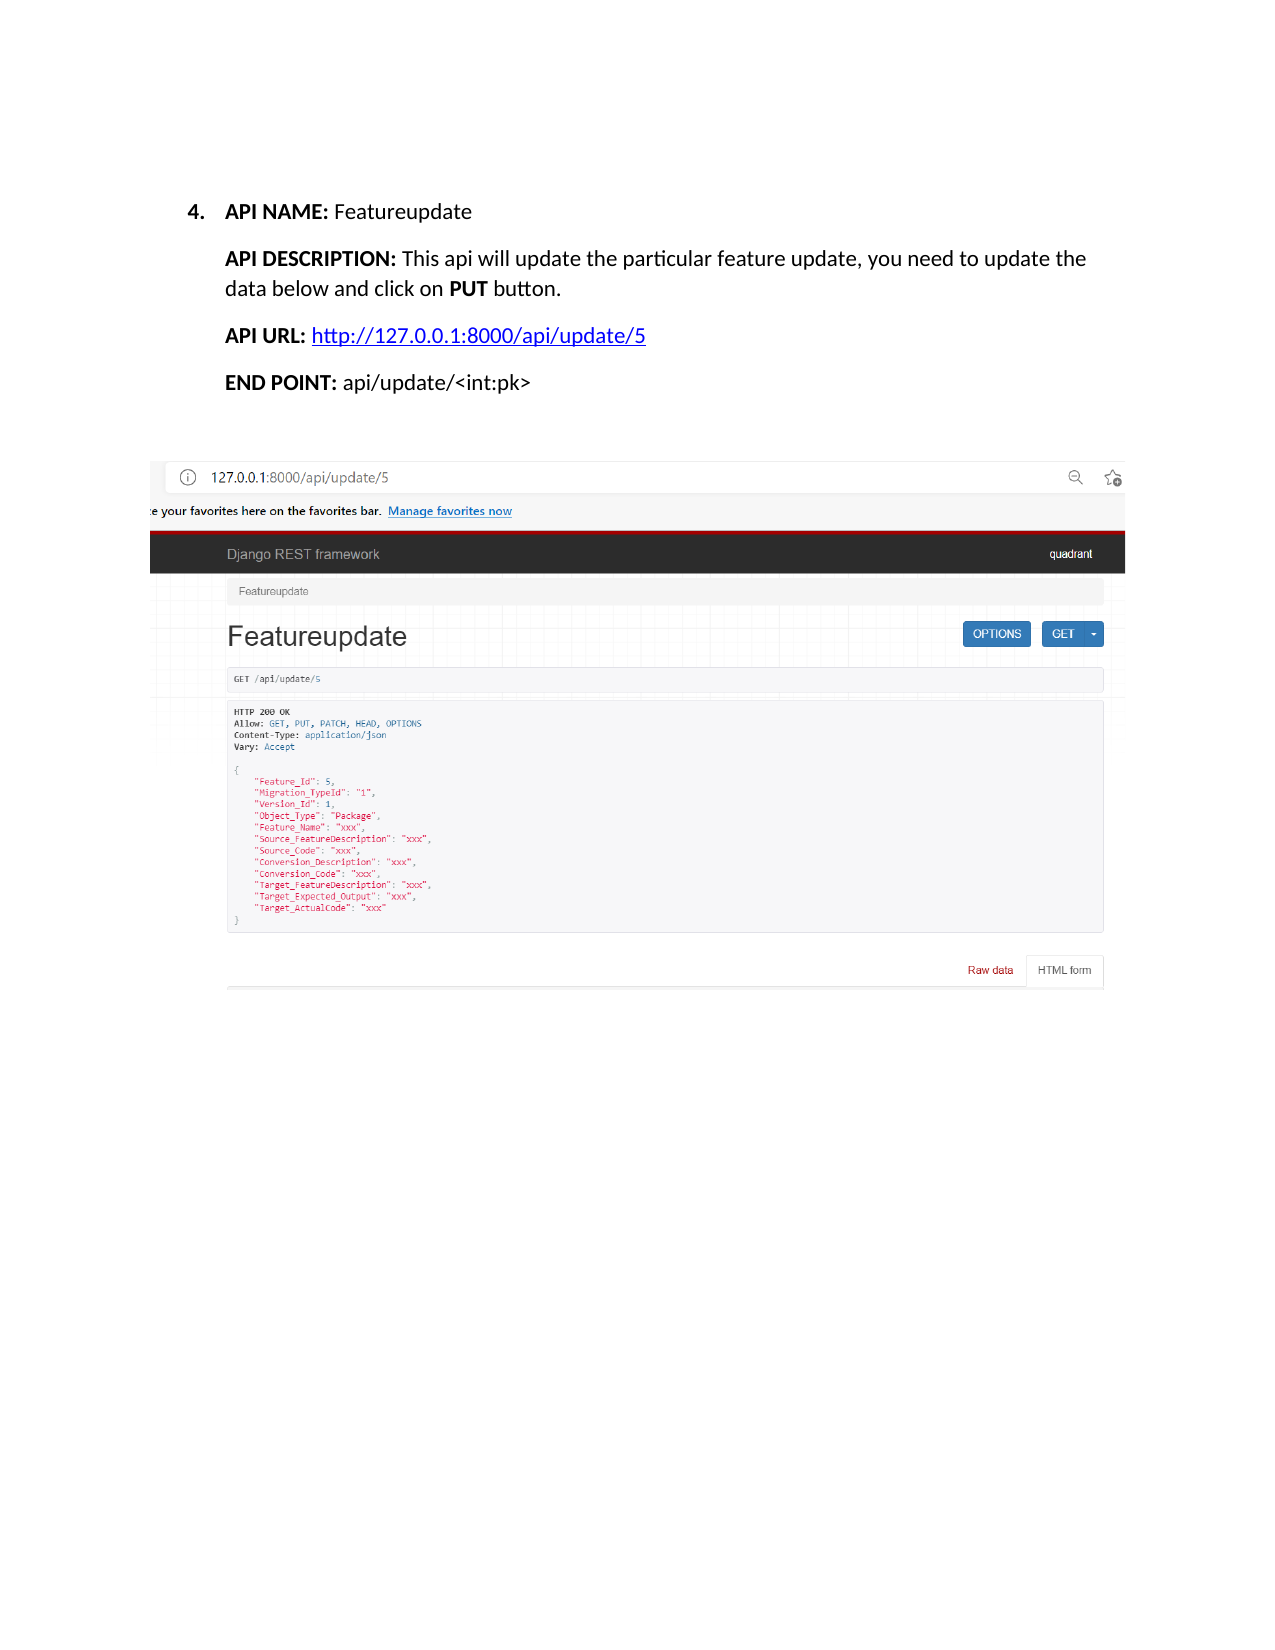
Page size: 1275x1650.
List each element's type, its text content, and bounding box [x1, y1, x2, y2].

picture [150, 461, 1125, 990]
text API DESCRIPTION: This api will update the particular feature update, you need to update the data below and click on PUT button. [225, 244, 1125, 302]
list API NAME: Featureupdate [187, 197, 1125, 225]
text END POINT: api/update/<int:pk> [150, 368, 1125, 396]
text API URL: http://127.0.0.1:8000/api/update/5 [150, 321, 1125, 349]
